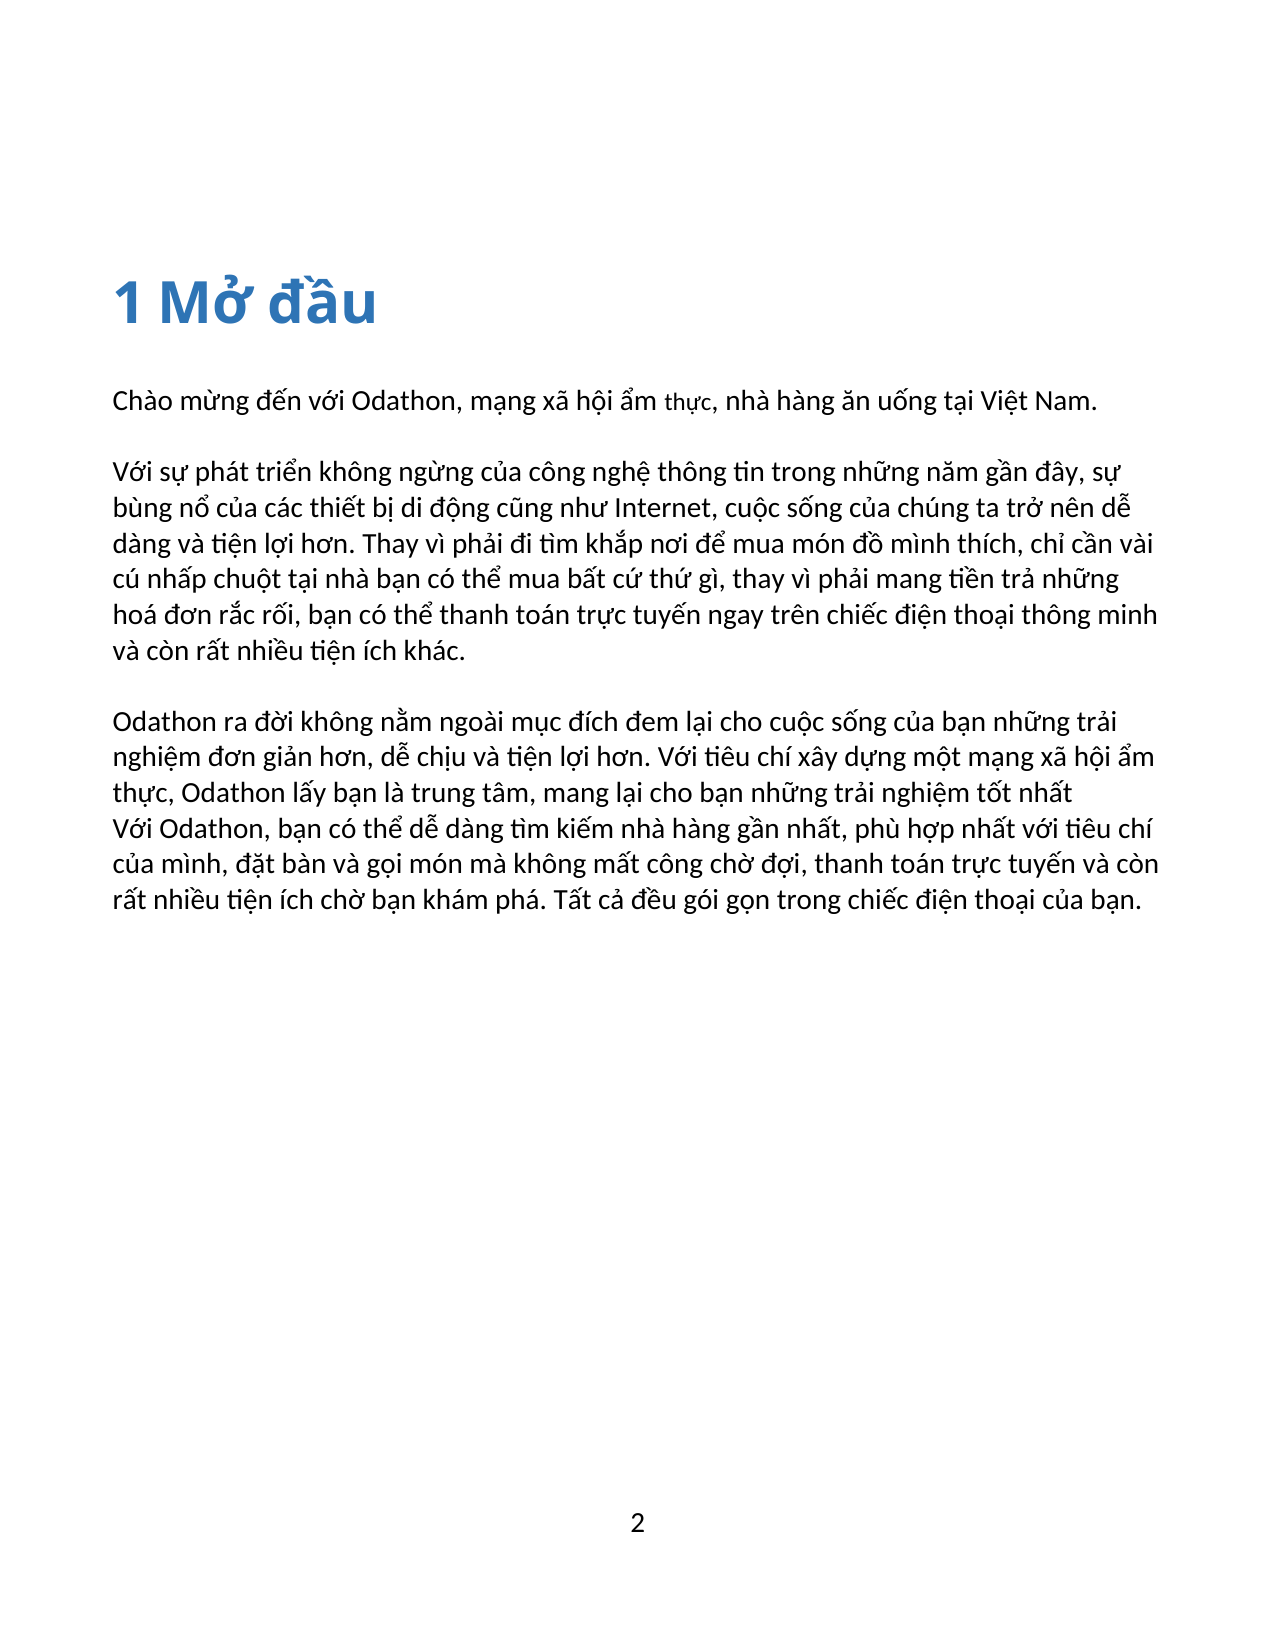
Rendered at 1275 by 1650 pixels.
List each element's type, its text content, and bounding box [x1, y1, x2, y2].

text Với Odathon, bạn có thể dễ dàng tìm kiếm nhà hàng gần nhất, phù hợp nhất với tiêu chí của mình, đặt bàn và gọi món mà không mất công chờ đợi, thanh toán trực tuyến và còn rất nhiều tiện ích chờ bạn khám phá. Tất cả đều gói gọn trong chiếc điện thoại của bạn. [112, 810, 1162, 917]
subtitle Mở đầu [112, 261, 1162, 340]
text Với sự phát triển không ngừng của công nghệ thông tin trong những năm gần đây, sự bùng nổ của các thiết bị di động cũng như Internet, cuộc sống của chúng ta trở nên dễ dàng và tiện lợi hơn. Thay vì phải đi tìm khắp nơi để mua món đồ mình thích, chỉ cần vài cú nhấp chuột tại nhà bạn có thể mua bất cứ thứ gì, thay vì phải mang tiền trả những hoá đơn rắc rối, bạn có thể thanh toán trực tuyến ngay trên chiếc điện thoại thông minh và còn rất nhiều tiện ích khác. [112, 453, 1162, 667]
text Odathon ra đời không nằm ngoài mục đích đem lại cho cuộc sống của bạn những trải nghiệm đơn giản hơn, dễ chịu và tiện lợi hơn. Với tiêu chí xây dựng một mạng xã hội ẩm thực, Odathon lấy bạn là trung tâm, mang lại cho bạn những trải nghiệm tốt nhất [112, 703, 1162, 810]
text Chào mừng đến với Odathon, mạng xã hội ẩm thực, nhà hàng ăn uống tại Việt Nam. [112, 382, 1162, 418]
